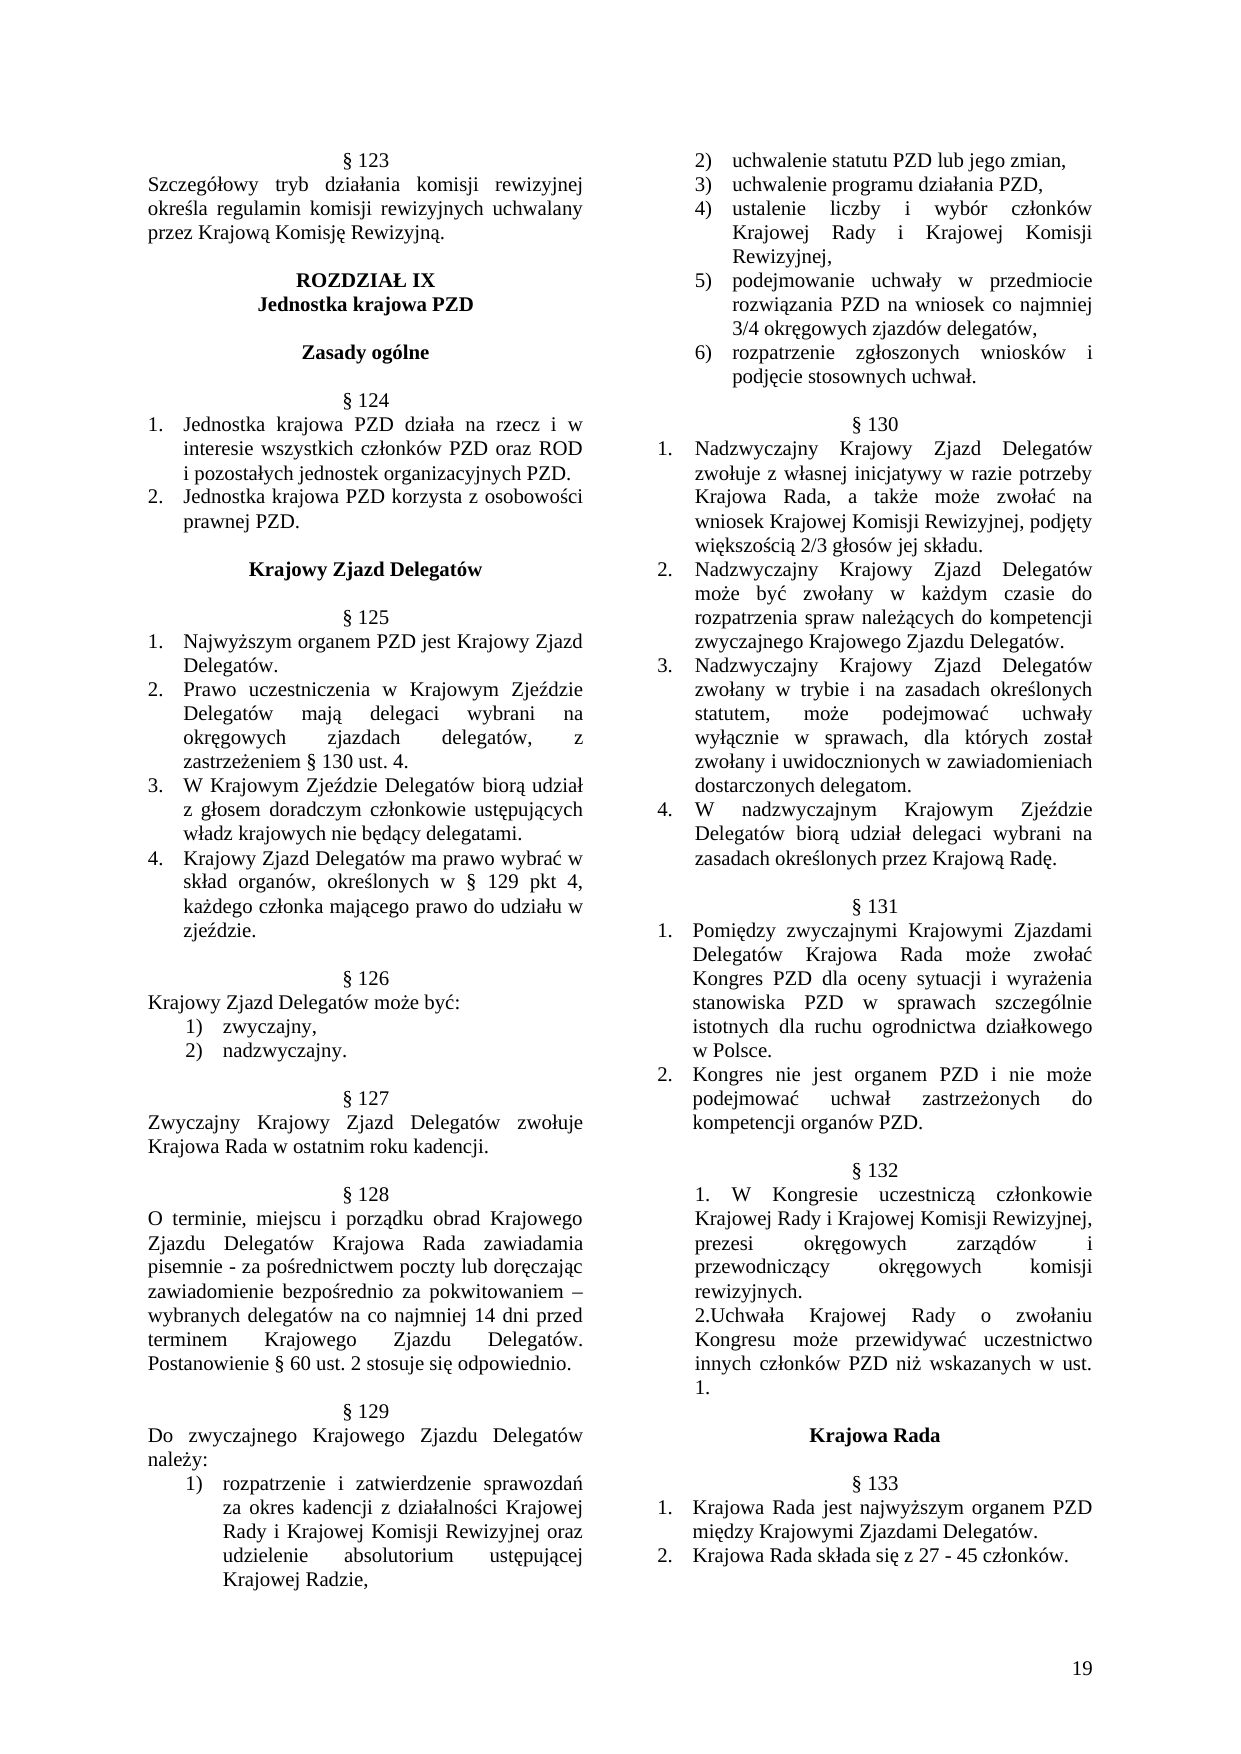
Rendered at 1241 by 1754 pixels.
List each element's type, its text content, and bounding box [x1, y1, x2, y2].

text § 123 [148, 148, 583, 172]
list Nadzwyczajny Krajowy Zjazd Delegatów zwołany w trybie i na zasadach określonych statutem, może podejmować uchwały wyłącznie w sprawach, dla których został zwołany i uwidocznionych w zawiadomieniach dostarczonych delegatom. [657, 653, 1093, 797]
list Nadzwyczajny Krajowy Zjazd Delegatów zwołuje z własnej inicjatywy w razie potrzeby Krajowa Rada, a także może zwołać na wniosek Krajowej Komisji Rewizyjnej, podjęty większością 2/3 głosów jej składu. [657, 436, 1093, 557]
text § 126 [148, 966, 583, 990]
text ROZDZIAŁ IX [148, 268, 583, 292]
text § 127 [148, 1086, 583, 1110]
list Jednostka krajowa PZD korzysta z osobowości prawnej PZD. [148, 484, 583, 533]
text Krajowy Zjazd Delegatów [148, 557, 583, 581]
text Zwyczajny Krajowy Zjazd Delegatów zwołuje Krajowa Rada w ostatnim roku kadencji. [148, 1110, 583, 1158]
list Jednostka krajowa PZD działa na rzecz i w interesie wszystkich członków PZD oraz ROD i pozostałych jednostek organizacyjnych PZD. [148, 412, 583, 484]
text Zasady ogólne [148, 340, 583, 364]
text Jednostka krajowa PZD [148, 292, 583, 316]
list W Krajowym Zjeździe Delegatów biorą udział z głosem doradczym członkowie ustępujących władz krajowych nie będący delegatami. [148, 773, 583, 845]
text Krajowy Zjazd Delegatów może być: [148, 990, 583, 1014]
list Prawo uczestniczenia w Krajowym Zjeździe Delegatów mają delegaci wybrani na okręgowych zjazdach delegatów, z zastrzeżeniem § 130 ust. 4. [148, 677, 583, 773]
text § 124 [148, 388, 583, 412]
text 1. W Kongresie uczestniczą członkowie Krajowej Rady i Krajowej Komisji Rewizyjnej, prezesi okręgowych zarządów i przewodniczący okręgowych komisji rewizyjnych. [694, 1182, 1093, 1303]
text § 131 [657, 893, 1093, 918]
text § 125 [148, 605, 583, 629]
list Nadzwyczajny Krajowy Zjazd Delegatów może być zwołany w każdym czasie do rozpatrzenia spraw należących do kompetencji zwyczajnego Krajowego Zjazdu Delegatów. [657, 557, 1093, 653]
list W nadzwyczajnym Krajowym Zjeździe Delegatów biorą udział delegaci wybrani na zasadach określonych przez Krajową Radę. [657, 797, 1093, 869]
list Pomiędzy zwyczajnymi Krajowymi Zjazdami Delegatów Krajowa Rada może zwołać Kongres PZD dla oceny sytuacji i wyrażenia stanowiska PZD w sprawach szczególnie istotnych dla ruchu ogrodnictwa działkowego w Polsce. [657, 918, 1093, 1062]
list uchwalenie programu działania PZD, [694, 172, 1093, 196]
text Do zwyczajnego Krajowego Zjazdu Delegatów należy: [148, 1423, 583, 1471]
text § 133 [657, 1471, 1093, 1495]
list Krajowy Zjazd Delegatów ma prawo wybrać w skład organów, określonych w § 129 pkt 4, każdego członka mającego prawo do udziału w zjeździe. [148, 845, 583, 942]
text § 132 [657, 1158, 1093, 1182]
text Szczegółowy tryb działania komisji rewizyjnej określa regulamin komisji rewizyjnych uchwalany przez Krajową Komisję Rewizyjną. [148, 172, 583, 244]
list Najwyższym organem PZD jest Krajowy Zjazd Delegatów. [148, 629, 583, 677]
text § 128 [148, 1182, 583, 1206]
list rozpatrzenie i zatwierdzenie sprawozdań za okres kadencji z działalności Krajowej Rady i Krajowej Komisji Rewizyjnej oraz udzielenie absolutorium ustępującej Krajowej Radzie, [185, 1471, 583, 1591]
list uchwalenie statutu PZD lub jego zmian, [694, 148, 1093, 172]
list rozpatrzenie zgłoszonych wniosków i podjęcie stosownych uchwał. [694, 340, 1093, 388]
text O terminie, miejscu i porządku obrad Krajowego Zjazdu Delegatów Krajowa Rada zawiadamia pisemnie - za pośrednictwem poczty lub doręczając zawiadomienie bezpośrednio za pokwitowaniem – wybranych delegatów na co najmniej 14 dni przed terminem Krajowego Zjazdu Delegatów. Postanowienie § 60 ust. 2 stosuje się odpowiednio. [148, 1206, 583, 1375]
text § 130 [657, 412, 1093, 436]
text 2.Uchwała Krajowej Rady o zwołaniu Kongresu może przewidywać uczestnictwo innych członków PZD niż wskazanych w ust. 1. [694, 1303, 1093, 1399]
list Krajowa Rada składa się z 27 - 45 członków. [657, 1543, 1093, 1567]
text Krajowa Rada [657, 1423, 1093, 1447]
list ustalenie liczby i wybór członków Krajowej Rady i Krajowej Komisji Rewizyjnej, [694, 196, 1093, 268]
list Kongres nie jest organem PZD i nie może podejmować uchwał zastrzeżonych do kompetencji organów PZD. [657, 1062, 1093, 1134]
list Krajowa Rada jest najwyższym organem PZD między Krajowymi Zjazdami Delegatów. [657, 1495, 1093, 1543]
list zwyczajny, [185, 1014, 583, 1038]
text § 129 [148, 1399, 583, 1423]
list nadzwyczajny. [185, 1038, 583, 1062]
list podejmowanie uchwały w przedmiocie rozwiązania PZD na wniosek co najmniej 3/4 okręgowych zjazdów delegatów, [694, 268, 1093, 340]
